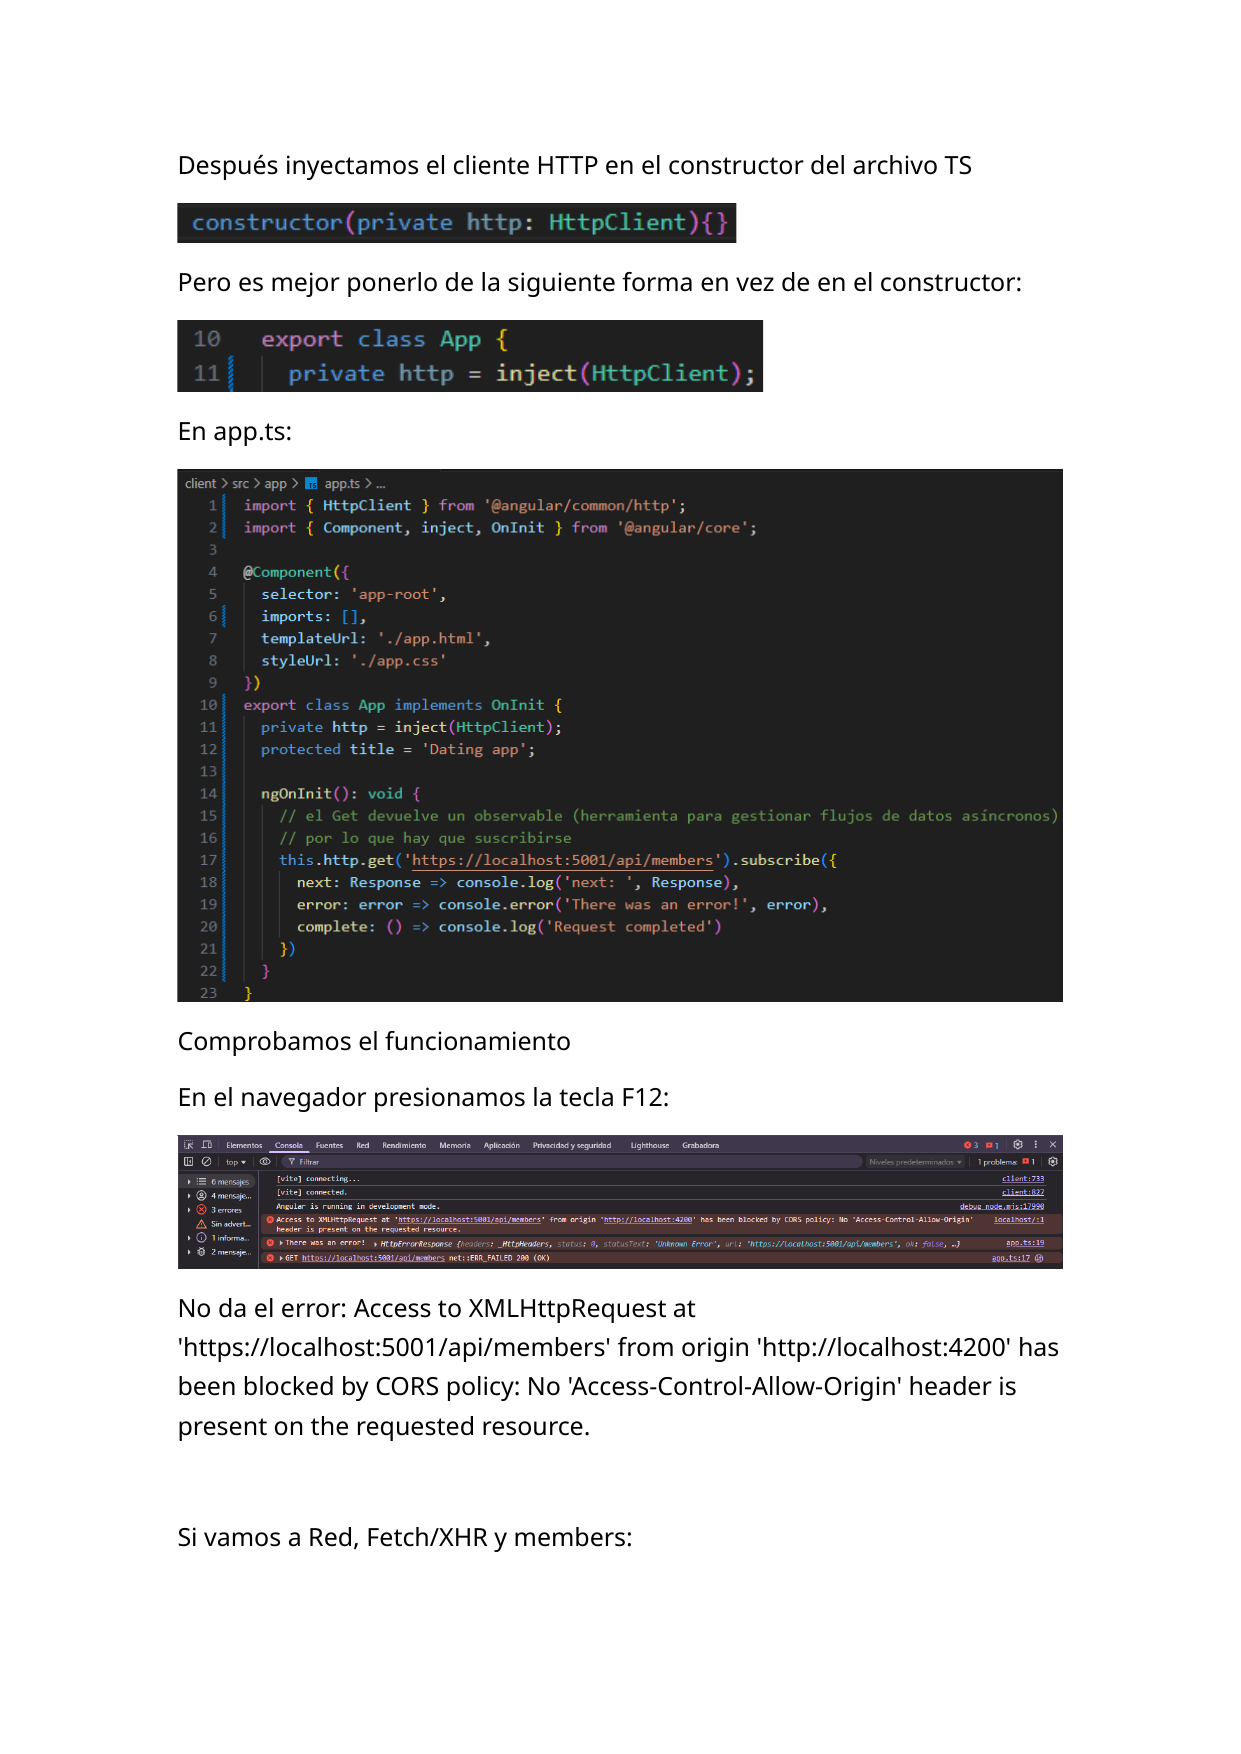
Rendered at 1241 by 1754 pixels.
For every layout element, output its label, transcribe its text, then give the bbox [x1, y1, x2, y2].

text Pero es mejor ponerlo de la siguiente forma en vez de en el constructor: [177, 264, 1063, 298]
text Comprobamos el funcionamiento [177, 1024, 1063, 1058]
text Si vamos a Red, Fetch/XHR y members: [177, 1520, 1063, 1554]
text No da el error: Access to XMLHttpRequest at 'https://localhost:5001/api/members' from origin 'http://localhost:4200' has been blocked by CORS policy: No 'Access-Control-Allow-Origin' header is present on the requested resource. [177, 1291, 1063, 1442]
text En app.ts: [177, 414, 1063, 448]
picture [177, 203, 737, 243]
picture [177, 469, 1063, 1002]
text En el navegador presionamos la tecla F12: [177, 1080, 1063, 1114]
text Después inyectamos el cliente HTTP en el constructor del archivo TS [177, 148, 1063, 182]
picture [177, 320, 764, 392]
picture [177, 1135, 1063, 1269]
